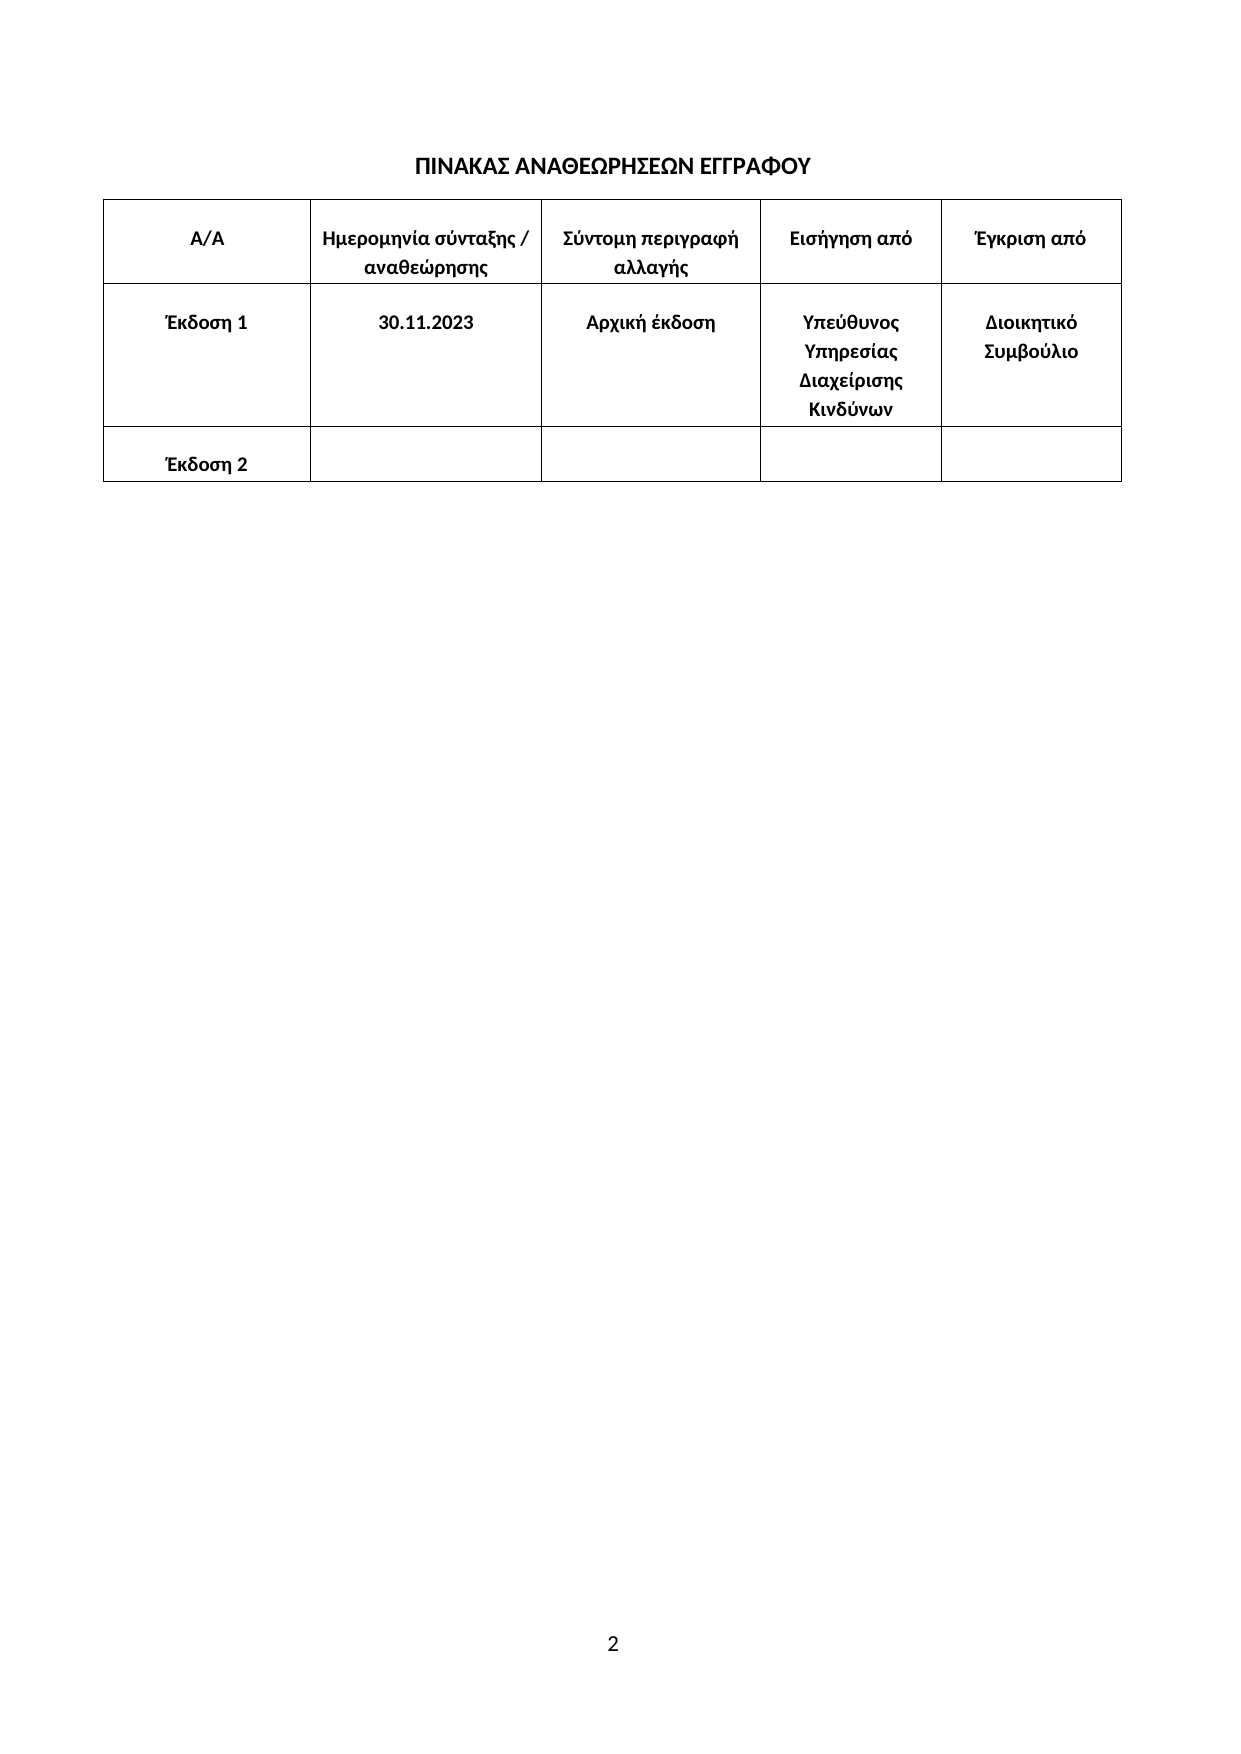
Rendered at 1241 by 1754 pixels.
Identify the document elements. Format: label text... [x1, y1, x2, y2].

table_cell [761, 427, 941, 481]
table_cell [311, 427, 541, 481]
table_cell [942, 427, 1121, 481]
table_header Έγκριση από [942, 200, 1121, 283]
table_header Ημερομηνία σύνταξης / αναθεώρησης [311, 200, 541, 283]
table_cell Υπεύθυνος Υπηρεσίας Διαχείρισης Κινδύνων [761, 284, 941, 426]
table_cell Έκδοση 1 [104, 284, 310, 426]
table_cell [542, 427, 760, 481]
table_header Εισήγηση από [761, 200, 941, 283]
table_cell 30.11.2023 [311, 284, 541, 426]
table_header Σύντομη περιγραφή αλλαγής [542, 200, 760, 283]
table_cell Διοικητικό Συμβούλιο [942, 284, 1121, 426]
table_cell Έκδοση 2 [104, 427, 310, 481]
table_header Α/Α [104, 200, 310, 283]
text ΠΙΝΑΚΑΣ ΑΝΑΘΕΩΡΗΣΕΩΝ ΕΓΓΡΑΦΟΥ [103, 150, 1122, 181]
table_cell Αρχική έκδοση [542, 284, 760, 426]
